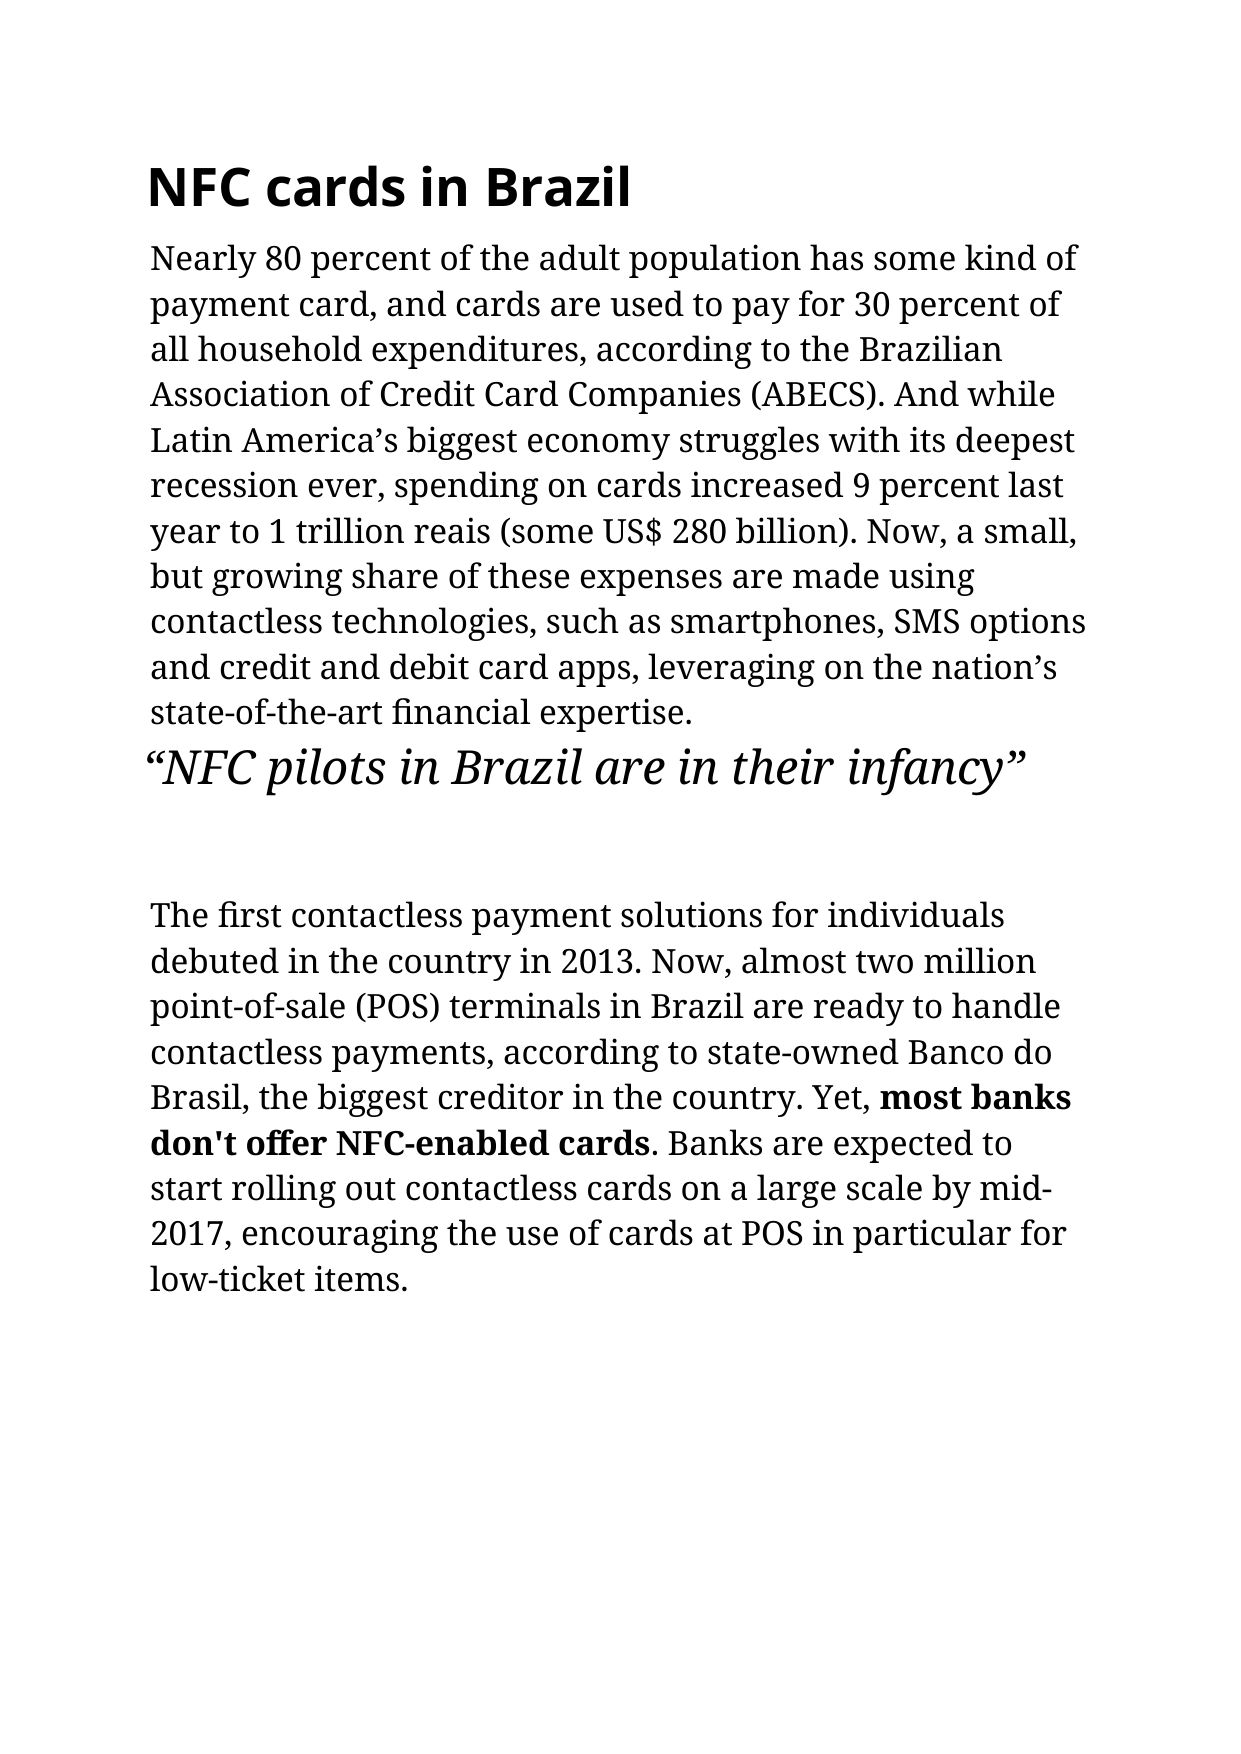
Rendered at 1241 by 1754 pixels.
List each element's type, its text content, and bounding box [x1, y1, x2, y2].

subtitle NFC cards in Brazil [147, 150, 1090, 222]
text “NFC pilots in Brazil are in their infancy” [142, 734, 1090, 798]
text The first contactless payment solutions for individuals debuted in the country in 2013. Now, almost two million point-of-sale (POS) terminals in Brazil are ready to handle contactless payments, according to state-owned Banco do Brasil, the biggest creditor in the country. Yet, most banks don't offer NFC-enabled cards. Banks are expected to start rolling out contactless cards on a large scale by mid-2017, encouraging the use of cards at POS in particular for low-ticket items. [150, 892, 1090, 1301]
text Nearly 80 percent of the adult population has some kind of payment card, and cards are used to pay for 30 percent of all household expenditures, according to the Brazilian Association of Credit Card Companies (ABECS). And while Latin America’s biggest economy struggles with its deepest recession ever, spending on cards increased 9 percent last year to 1 trillion reais (some US$ 280 billion). Now, a small, but growing share of these expenses are made using contactless technologies, such as smartphones, SMS options and credit and debit card apps, leveraging on the nation’s state-of-the-art financial expertise. [150, 235, 1090, 734]
